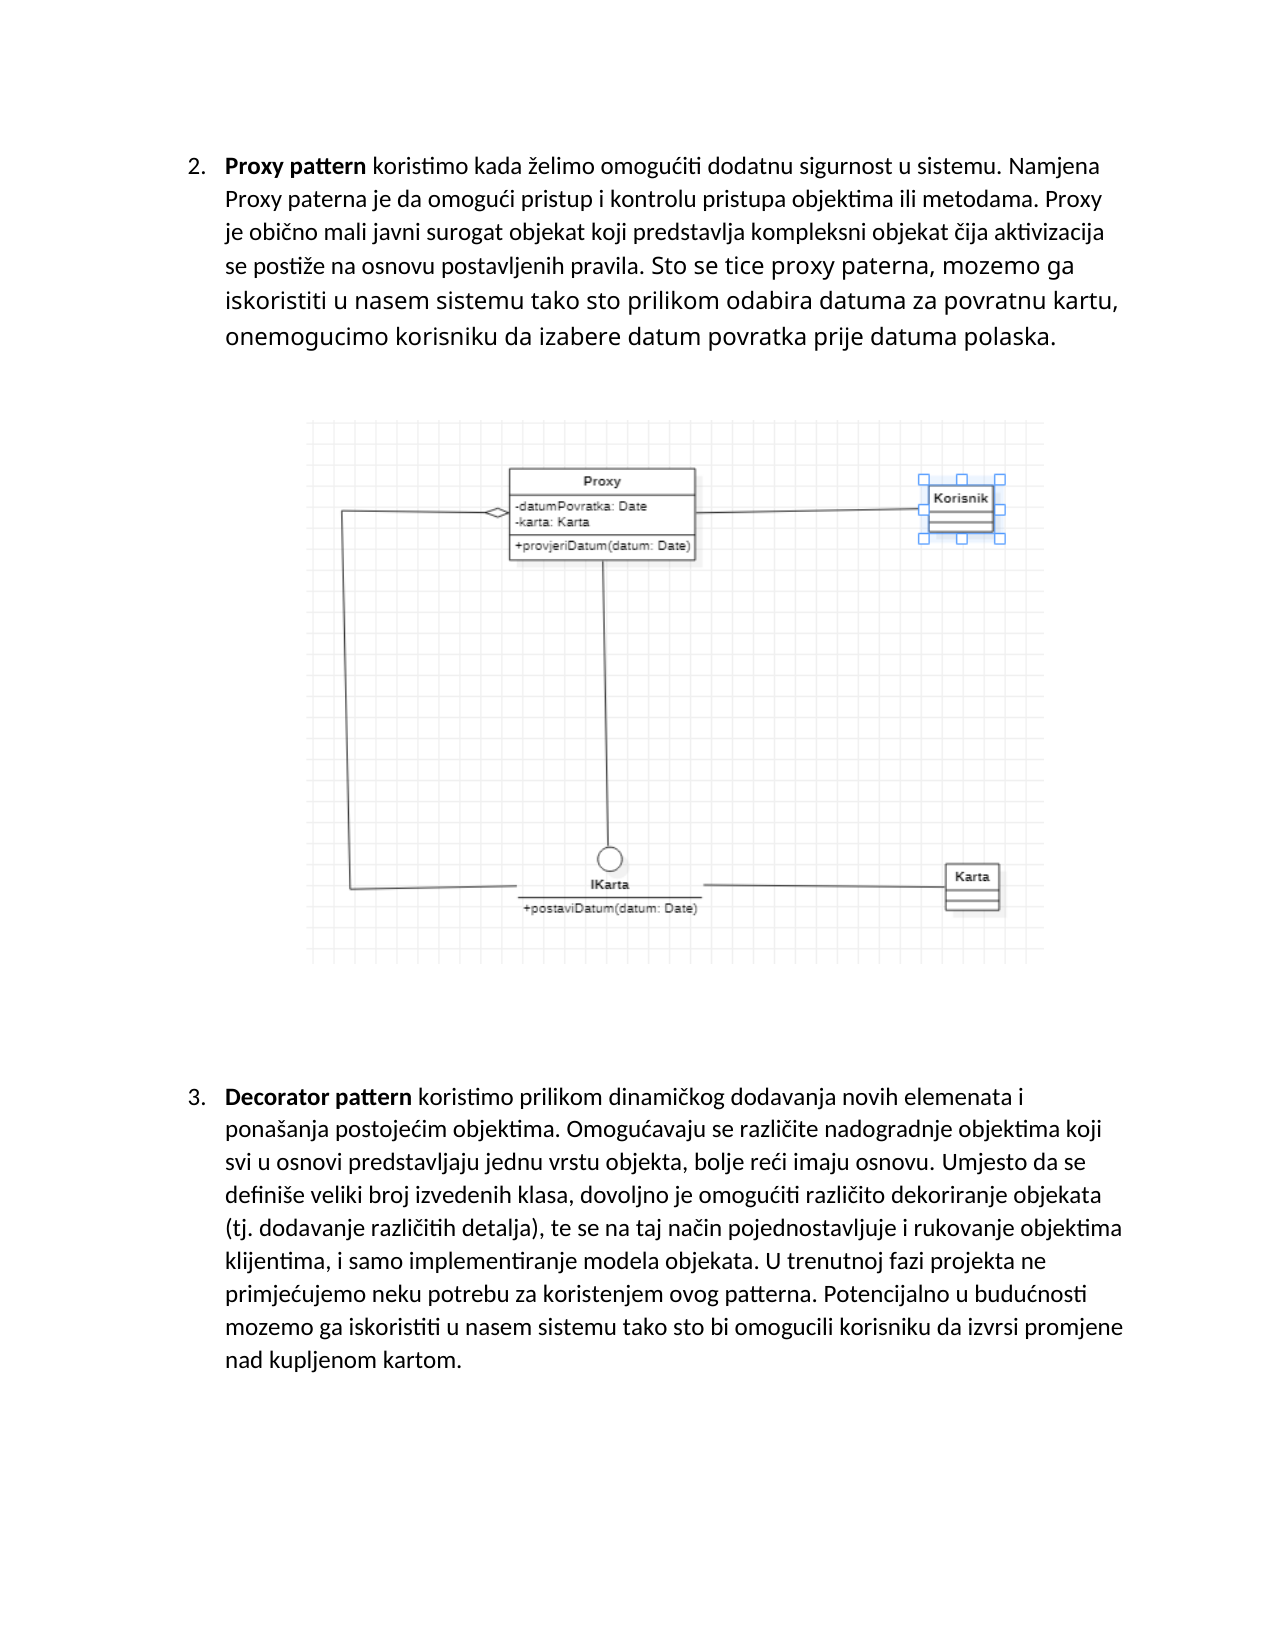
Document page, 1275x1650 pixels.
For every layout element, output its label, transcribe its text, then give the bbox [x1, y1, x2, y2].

list Decorator pattern koristimo prilikom dinamičkog dodavanja novih elemenata i ponašanja postojećim objektima. Omogućavaju se različite nadogradnje objektima koji svi u osnovi predstavljaju jednu vrstu objekta, bolje reći imaju osnovu. Umjesto da se definiše veliki broj izvedenih klasa, dovoljno je omogućiti različito dekoriranje objekata (tj. dodavanje različitih detalja), te se na taj način pojednostavljuje i rukovanje objektima klijentima, i samo implementiranje modela objekata. U trenutnoj fazi projekta ne primjećujemo neku potrebu za koristenjem ovog patterna. Potencijalno u budućnosti mozemo ga iskoristiti u nasem sistemu tako sto bi omogucili korisniku da izvrsi promjene nad kupljenom kartom. [187, 1081, 1125, 1374]
picture [306, 420, 1044, 964]
list Proxy pattern koristimo kada želimo omogućiti dodatnu sigurnost u sistemu. Namjena Proxy paterna je da omogući pristup i kontrolu pristupa objektima ili metodama. Proxy je obično mali javni surogat objekat koji predstavlja kompleksni objekat čija aktivizacija se postiže na osnovu postavljenih pravila. Sto se tice proxy paterna, mozemo ga iskoristiti u nasem sistemu tako sto prilikom odabira datuma za povratnu kartu, onemogucimo korisniku da izabere datum povratka prije datuma polaska. [187, 150, 1125, 352]
